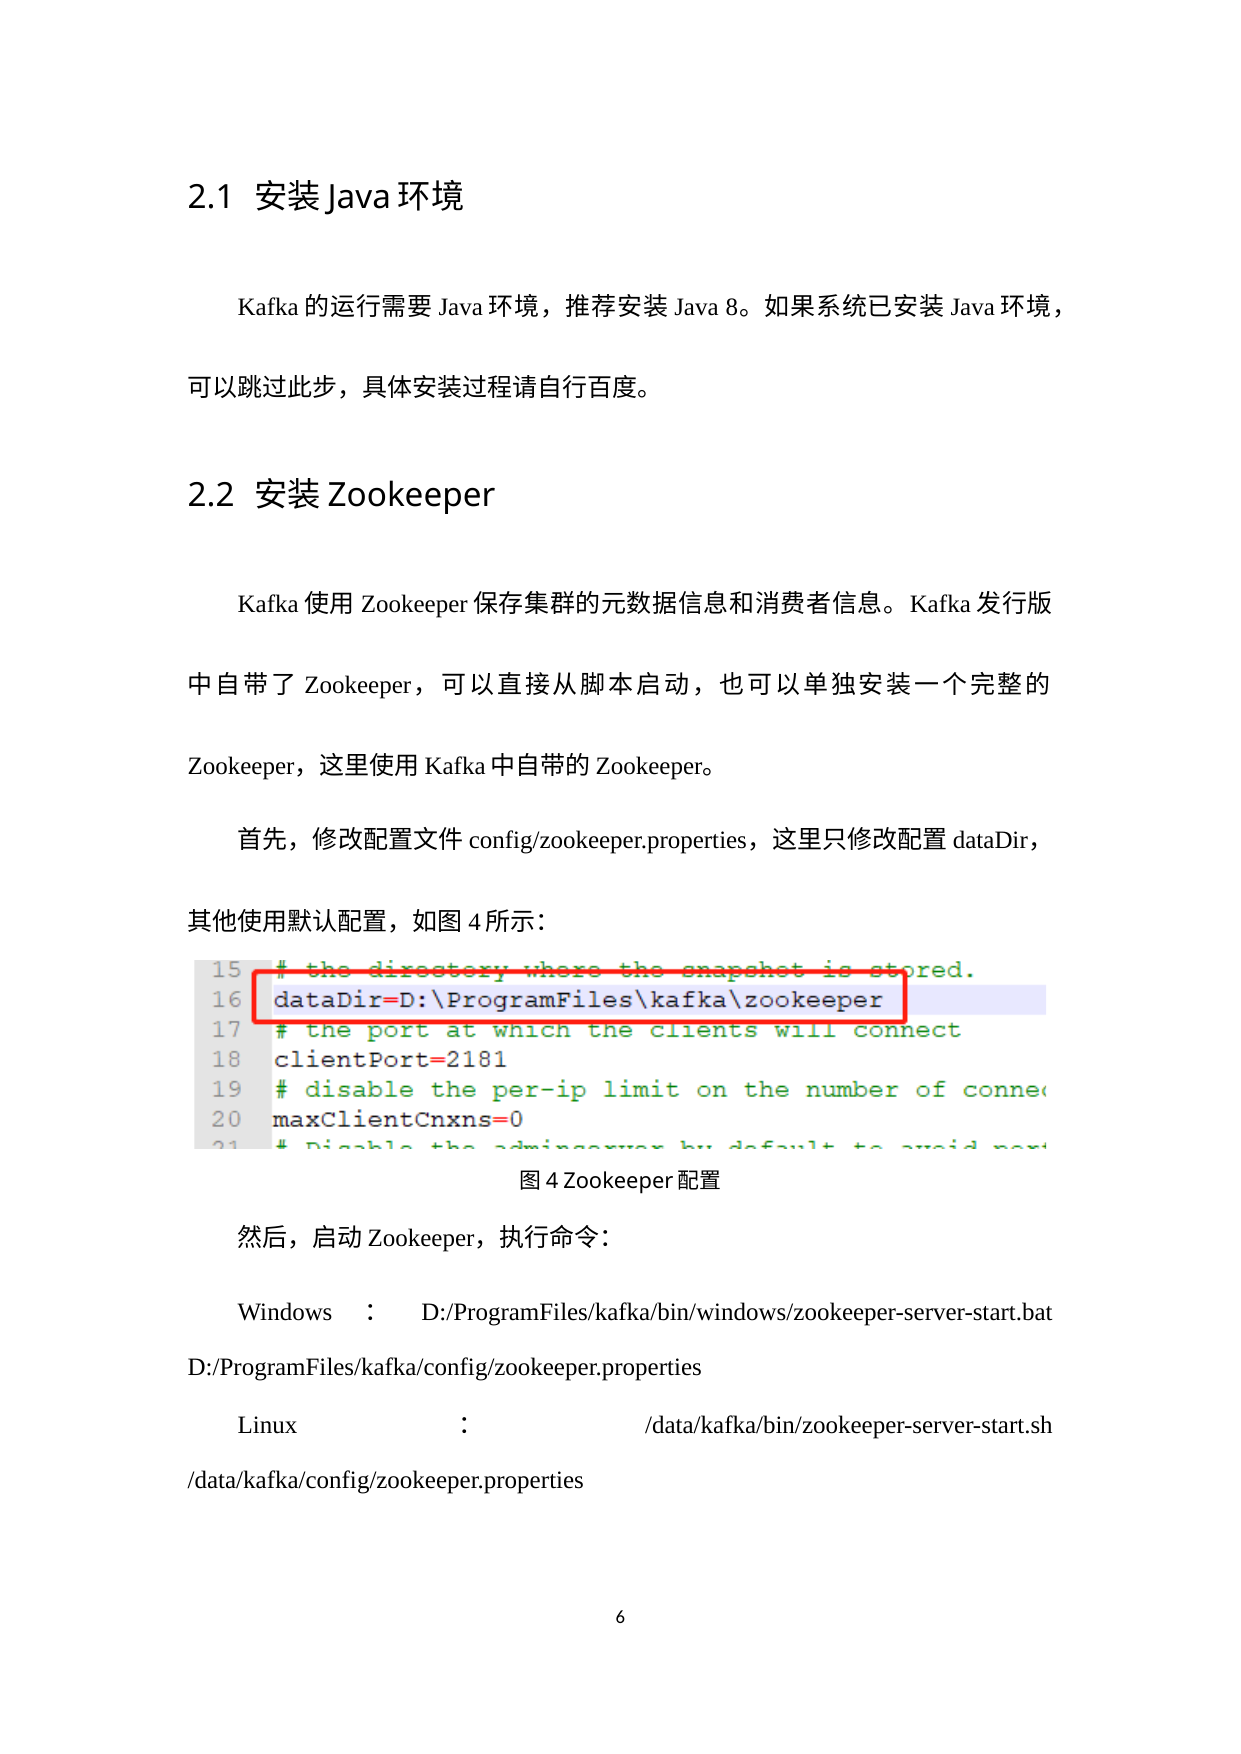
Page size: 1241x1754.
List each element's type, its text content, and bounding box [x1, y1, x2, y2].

subtitle 安装Zookeeper [187, 459, 1053, 524]
text Linux：/data/kafka/bin/zookeeper-server-start.sh /data/kafka/config/zookeeper.properties [187, 1390, 1053, 1495]
text Windows：D:/ProgramFiles/kafka/bin/windows/zookeeper-server-start.bat D:/ProgramFiles/kafka/config/zookeeper.properties [187, 1277, 1053, 1383]
text Kafka的运行需要Java环境，推荐安装Java 8。如果系统已安装Java环境，可以跳过此步，具体安装过程请自行百度。 [187, 272, 1053, 418]
text 然后，启动Zookeeper，执行命令： [187, 1203, 1053, 1268]
text 首先，修改配置文件config/zookeeper.properties，这里只修改配置dataDir，其他使用默认配置，如图 4所示： [187, 806, 1053, 952]
picture [194, 960, 1047, 1149]
text 图 4 Zookeeper配置 [187, 1162, 1053, 1195]
subtitle 安装Java环境 [187, 162, 1053, 227]
text Kafka使用Zookeeper保存集群的元数据信息和消费者信息。Kafka发行版中自带了Zookeeper，可以直接从脚本启动，也可以单独安装一个完整的Zookeeper，这里使用Kafka中自带的Zookeeper。 [187, 569, 1053, 796]
